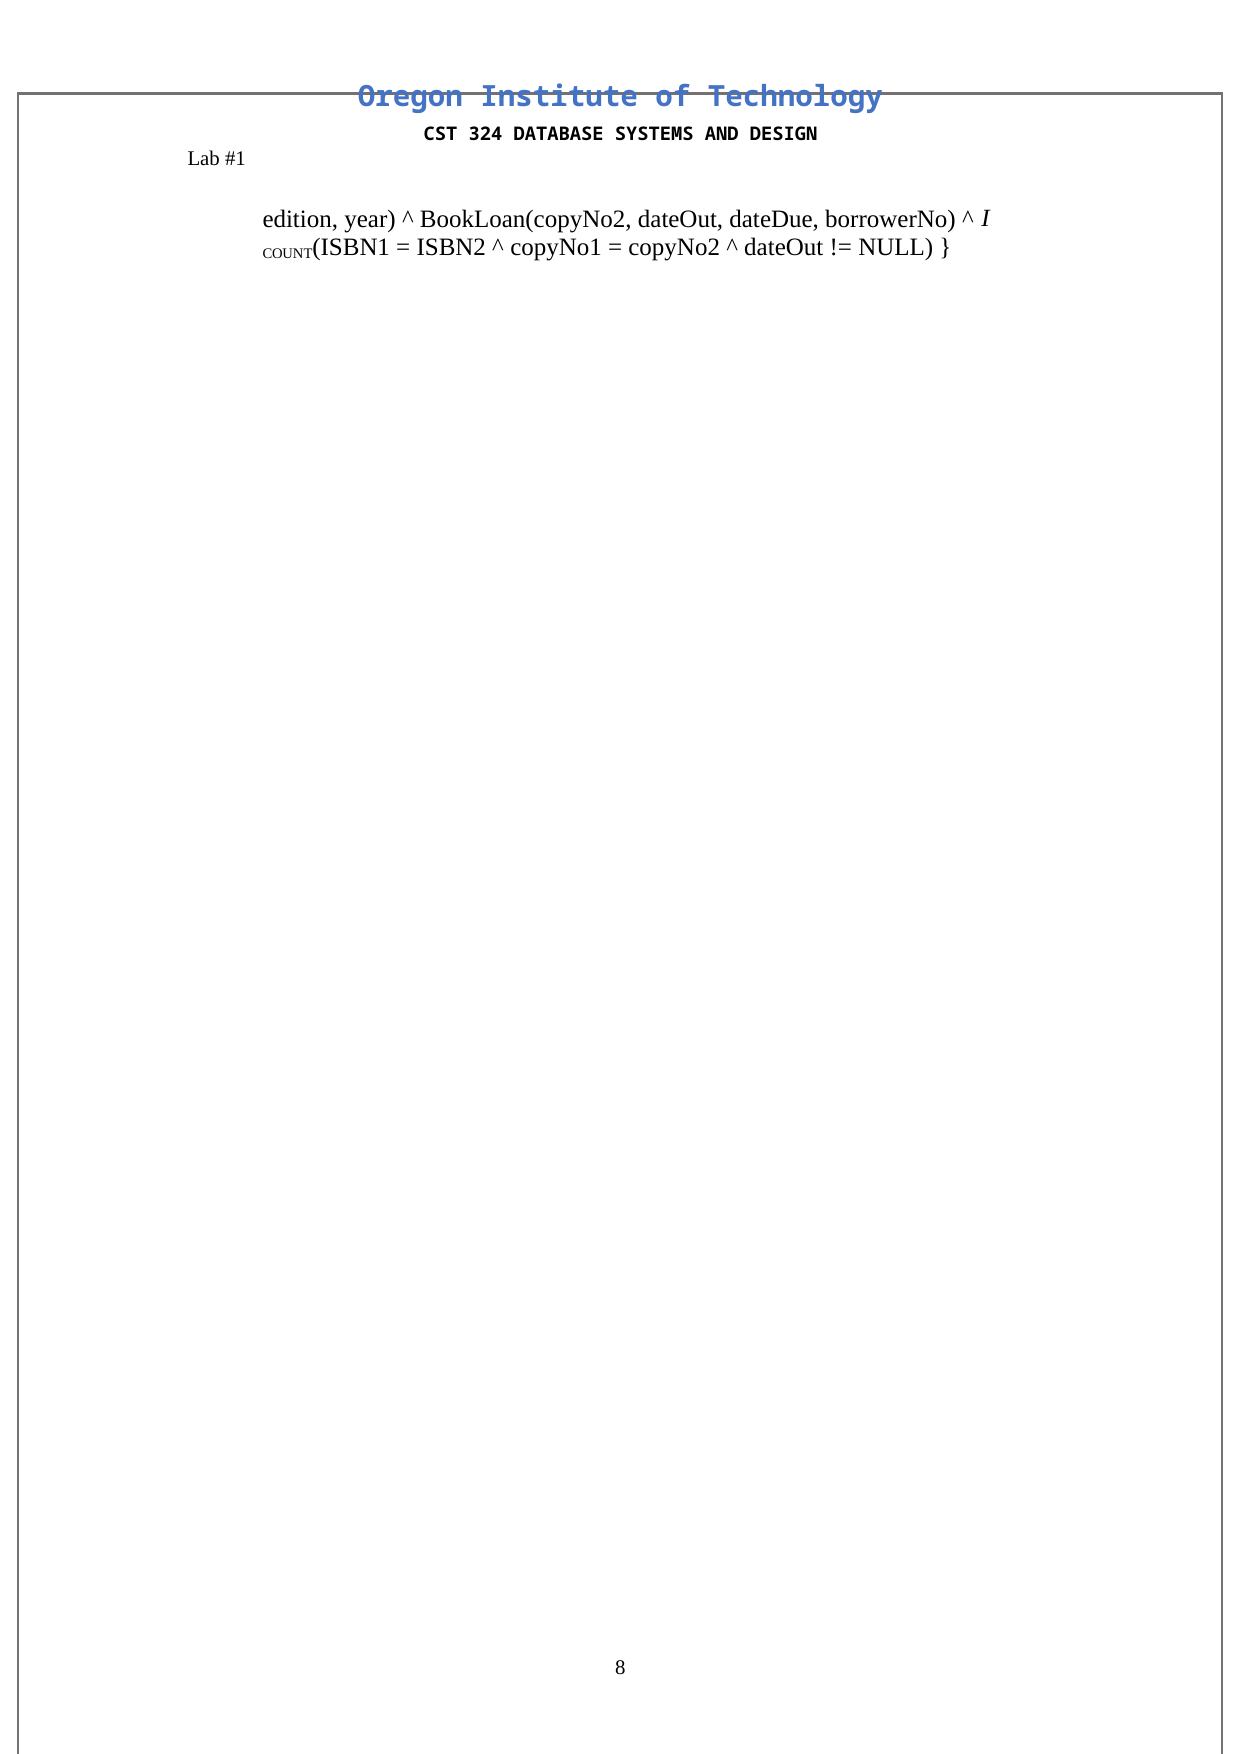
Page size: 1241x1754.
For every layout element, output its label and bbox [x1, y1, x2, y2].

list [262, 204, 1053, 261]
